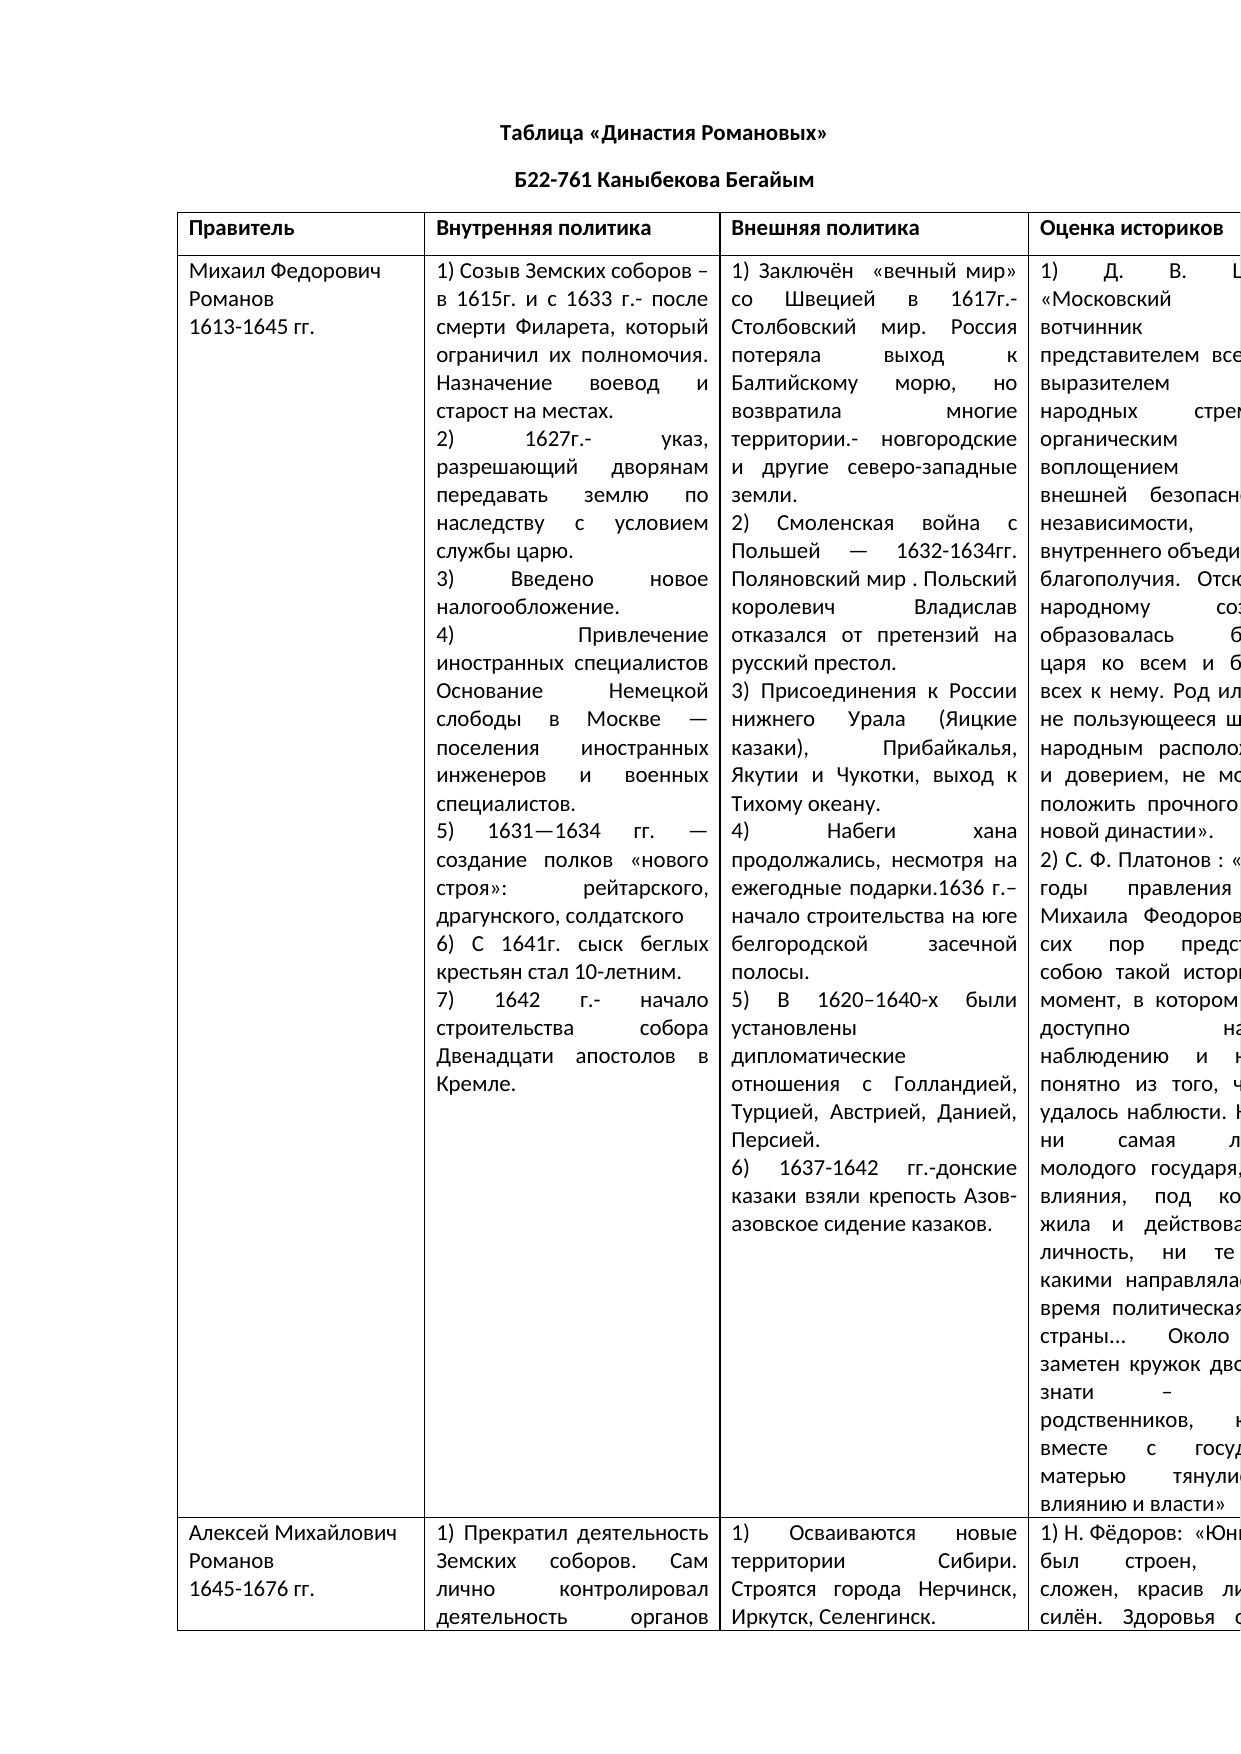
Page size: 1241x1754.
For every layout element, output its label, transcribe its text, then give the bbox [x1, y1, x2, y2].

table_cell Михаил Федорович Романов 1613-1645 гг. [178, 256, 424, 1517]
table_cell 1) Д. В. Цветаев: «Московский князь-вотчинник стал представителем всей Руси, выразителем высших народных стремлений, органическим воплощением идеала внешней безопасности и независимости, внутреннего объединения и благополучия. Отсюда, по народному сознанию, образовалась близость царя ко всем и близость всех к нему. Род или лицо, не пользующееся широким народным расположением и доверием, не могло бы положить прочного начала новой династии». 2) С. Ф. Платонов : «Первые годы правления царя Михаила Феодоровича до сих пор представляют собою такой исторический момент, в котором не всё доступно научному наблюдению и не всё понятно из того, что уже удалось наблюсти. Не ясны ни самая личность молодого государя, ни те влияния, под которыми жила и действовала эта личность, ни те силы, какими направлялась в то время политическая жизнь страны... Около царя заметен кружок дворцовой знати – царских родственников, которые вместе с государевой матерью тянулись к влиянию и власти» [1029, 256, 1240, 1517]
table_header Внутренняя политика [425, 213, 719, 255]
table_cell 1) Заключён «вечный мир» со Швецией в 1617г.- Столбовский мир. Россия потеряла выход к Балтийскому морю, но возвратила многие территории.- новгородские и другие северо-западные земли. 2) Смоленская война с Польшей — 1632-1634гг. Поляновский мир . Польский королевич Владислав отказался от претензий на русский престол. 3) Присоединения к России нижнего Урала (Яицкие казаки), Прибайкалья, Якутии и Чукотки, выход к Тихому океану. 4) Набеги хана продолжались, несмотря на ежегодные подарки.1636 г.– начало строительства на юге белгородской засечной полосы. 5) В 1620–1640-х были установлены дипломатические отношения с Голландией, Турцией, Австрией, Данией, Персией. 6) 1637-1642 гг.-донские казаки взяли крепость Азов- азовское сидение казаков. [721, 256, 1028, 1517]
table_header Оценка историков [1029, 213, 1240, 255]
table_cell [1029, 1518, 1240, 1630]
table_cell 1) Созыв Земских соборов – в 1615г. и с 1633 г.- после смерти Филарета, который ограничил их полномочия. Назначение воевод и старост на местах. 2) 1627г.- указ, разрешающий дворянам передавать землю по наследству с условием службы царю. 3) Введено новое налогообложение. 4) Привлечение иностранных специалистов Основание Немецкой слободы в Москве — поселения иностранных инженеров и военных специалистов. 5) 1631—1634 гг. — создание полков «нового строя»: рейтарского, драгунского, солдатского 6) С 1641г. сыск беглых крестьян стал 10-летним. 7) 1642 г.- начало строительства собора Двенадцати апостолов в Кремле. [425, 256, 719, 1517]
text Б22-761 Каныбекова Бегайым [177, 165, 1152, 193]
text Таблица «Династия Романовых» [177, 118, 1152, 146]
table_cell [425, 1518, 719, 1630]
table_header Правитель [178, 213, 424, 255]
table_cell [178, 1518, 424, 1630]
table_header Внешняя политика [721, 213, 1028, 255]
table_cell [721, 1518, 1028, 1630]
